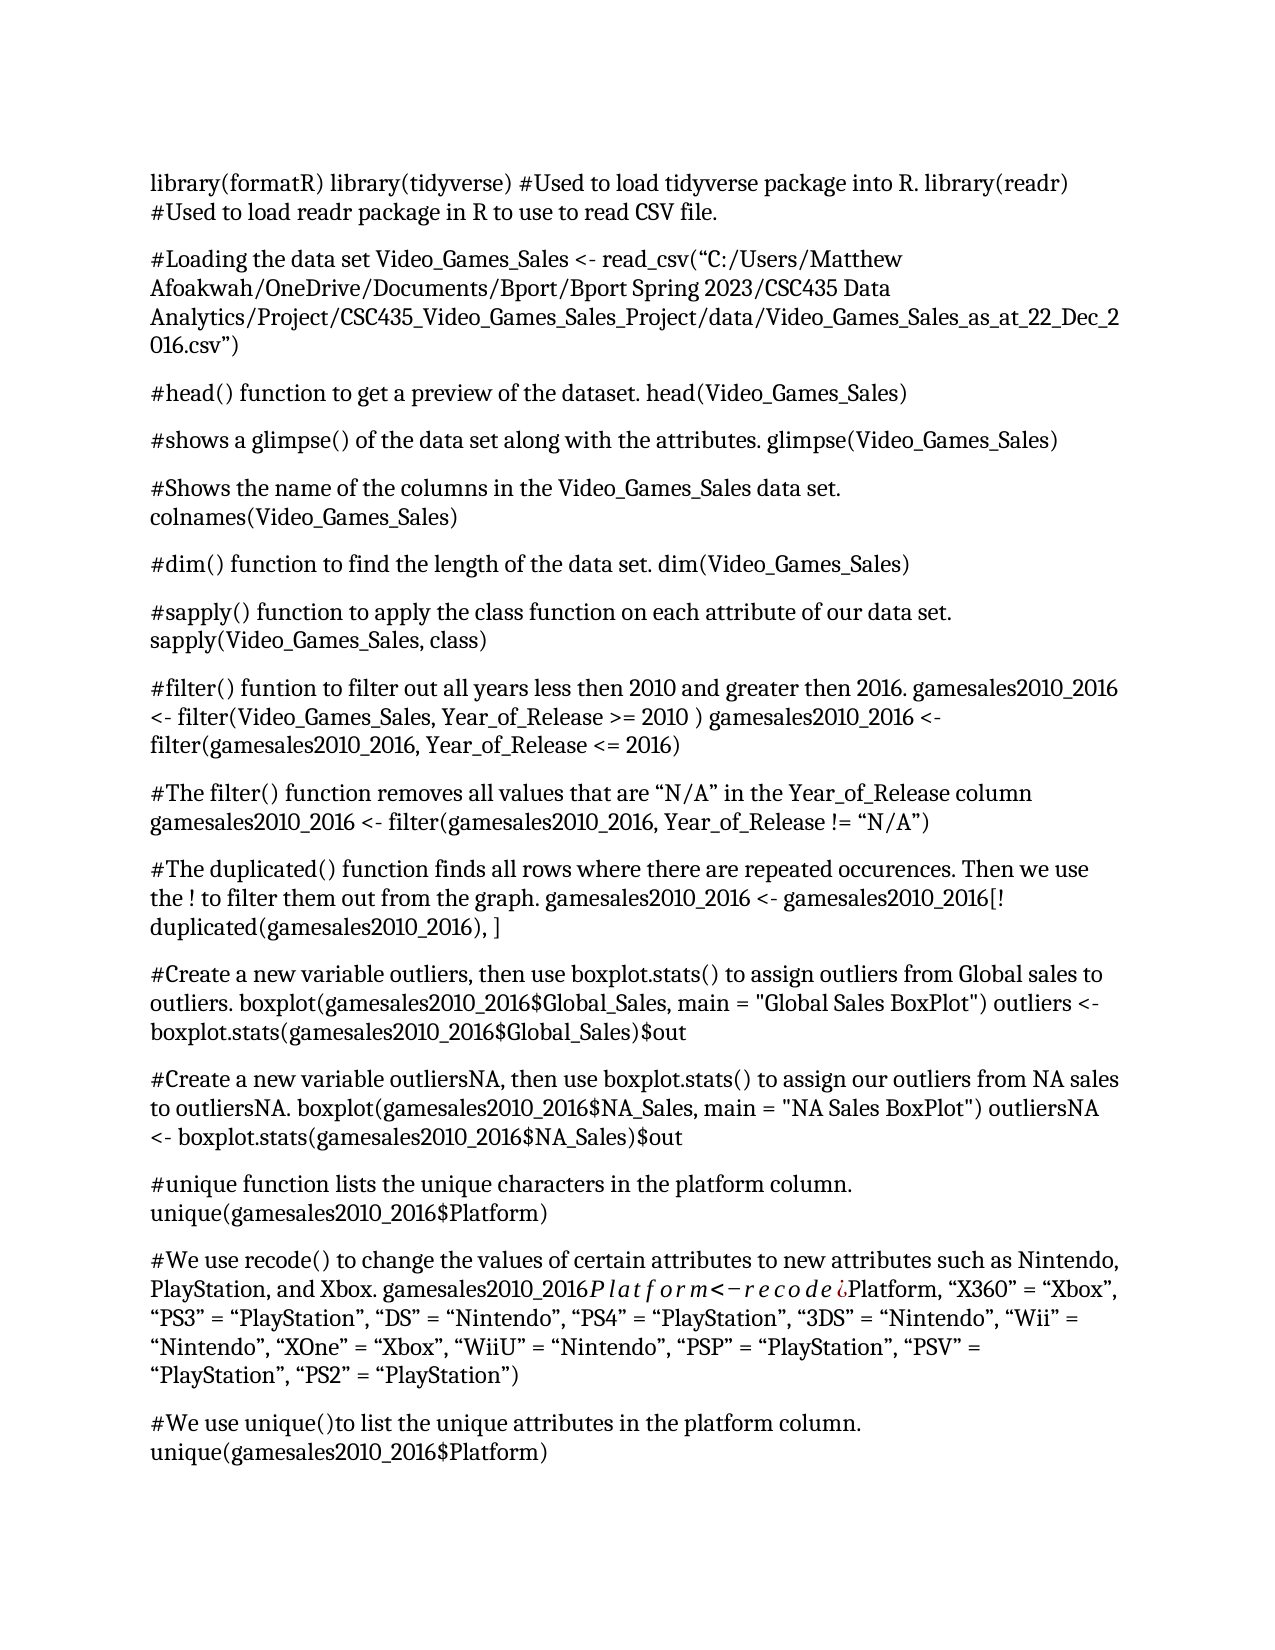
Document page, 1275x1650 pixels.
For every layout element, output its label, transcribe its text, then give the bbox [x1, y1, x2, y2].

text #head() function to get a preview of the dataset. head(Video_Games_Sales) [150, 379, 1125, 407]
text library(formatR) library(tidyverse) #Used to load tidyverse package into R. library(readr) #Used to load readr package in R to use to read CSV file. [150, 169, 1125, 226]
text #dim() function to find the length of the data set. dim(Video_Games_Sales) [150, 550, 1125, 579]
text #We use unique()to list the unique attributes in the platform column. unique(gamesales2010_2016$Platform) [150, 1409, 1125, 1466]
text #The filter() function removes all values that are “N/A” in the Year_of_Release column gamesales2010_2016 <- filter(gamesales2010_2016, Year_of_Release != “N/A”) [150, 779, 1125, 836]
text #Shows the name of the columns in the Video_Games_Sales data set. colnames(Video_Games_Sales) [150, 474, 1125, 531]
text #shows a glimpse() of the data set along with the attributes. glimpse(Video_Games_Sales) [150, 426, 1125, 455]
text #Create a new variable outliersNA, then use boxplot.stats() to assign our outliers from NA sales to outliersNA. boxplot(gamesales2010_2016$NA_Sales, main = "NA Sales BoxPlot") outliersNA <- boxplot.stats(gamesales2010_2016$NA_Sales)$out [150, 1065, 1125, 1151]
text #unique function lists the unique characters in the platform column. unique(gamesales2010_2016$Platform) [150, 1170, 1125, 1227]
text #filter() funtion to filter out all years less then 2010 and greater then 2016. gamesales2010_2016 <- filter(Video_Games_Sales, Year_of_Release >= 2010 ) gamesales2010_2016 <- filter(gamesales2010_2016, Year_of_Release <= 2016) [150, 674, 1125, 760]
text #The duplicated() function finds all rows where there are repeated occurences. Then we use the ! to filter them out from the graph. gamesales2010_2016 <- gamesales2010_2016[!duplicated(gamesales2010_2016), ] [150, 855, 1125, 941]
text #Create a new variable outliers, then use boxplot.stats() to assign outliers from Global sales to outliers. boxplot(gamesales2010_2016$Global_Sales, main = "Global Sales BoxPlot") outliers <- boxplot.stats(gamesales2010_2016$Global_Sales)$out [150, 960, 1125, 1046]
text #We use recode() to change the values of certain attributes to new attributes such as Nintendo, PlayStation, and Xbox. gamesales2010_2016Platform, “X360” = “Xbox”, “PS3” = “PlayStation”, “DS” = “Nintendo”, “PS4” = “PlayStation”, “3DS” = “Nintendo”, “Wii” = “Nintendo”, “XOne” = “Xbox”, “WiiU” = “Nintendo”, “PSP” = “PlayStation”, “PSV” = “PlayStation”, “PS2” = “PlayStation”) [150, 1246, 1125, 1390]
text #Loading the data set Video_Games_Sales <- read_csv(“C:/Users/Matthew Afoakwah/OneDrive/Documents/Bport/Bport Spring 2023/CSC435 Data Analytics/Project/CSC435_Video_Games_Sales_Project/data/Video_Games_Sales_as_at_22_Dec_2016.csv”) [150, 245, 1125, 360]
text #sapply() function to apply the class function on each attribute of our data set. sapply(Video_Games_Sales, class) [150, 597, 1125, 655]
